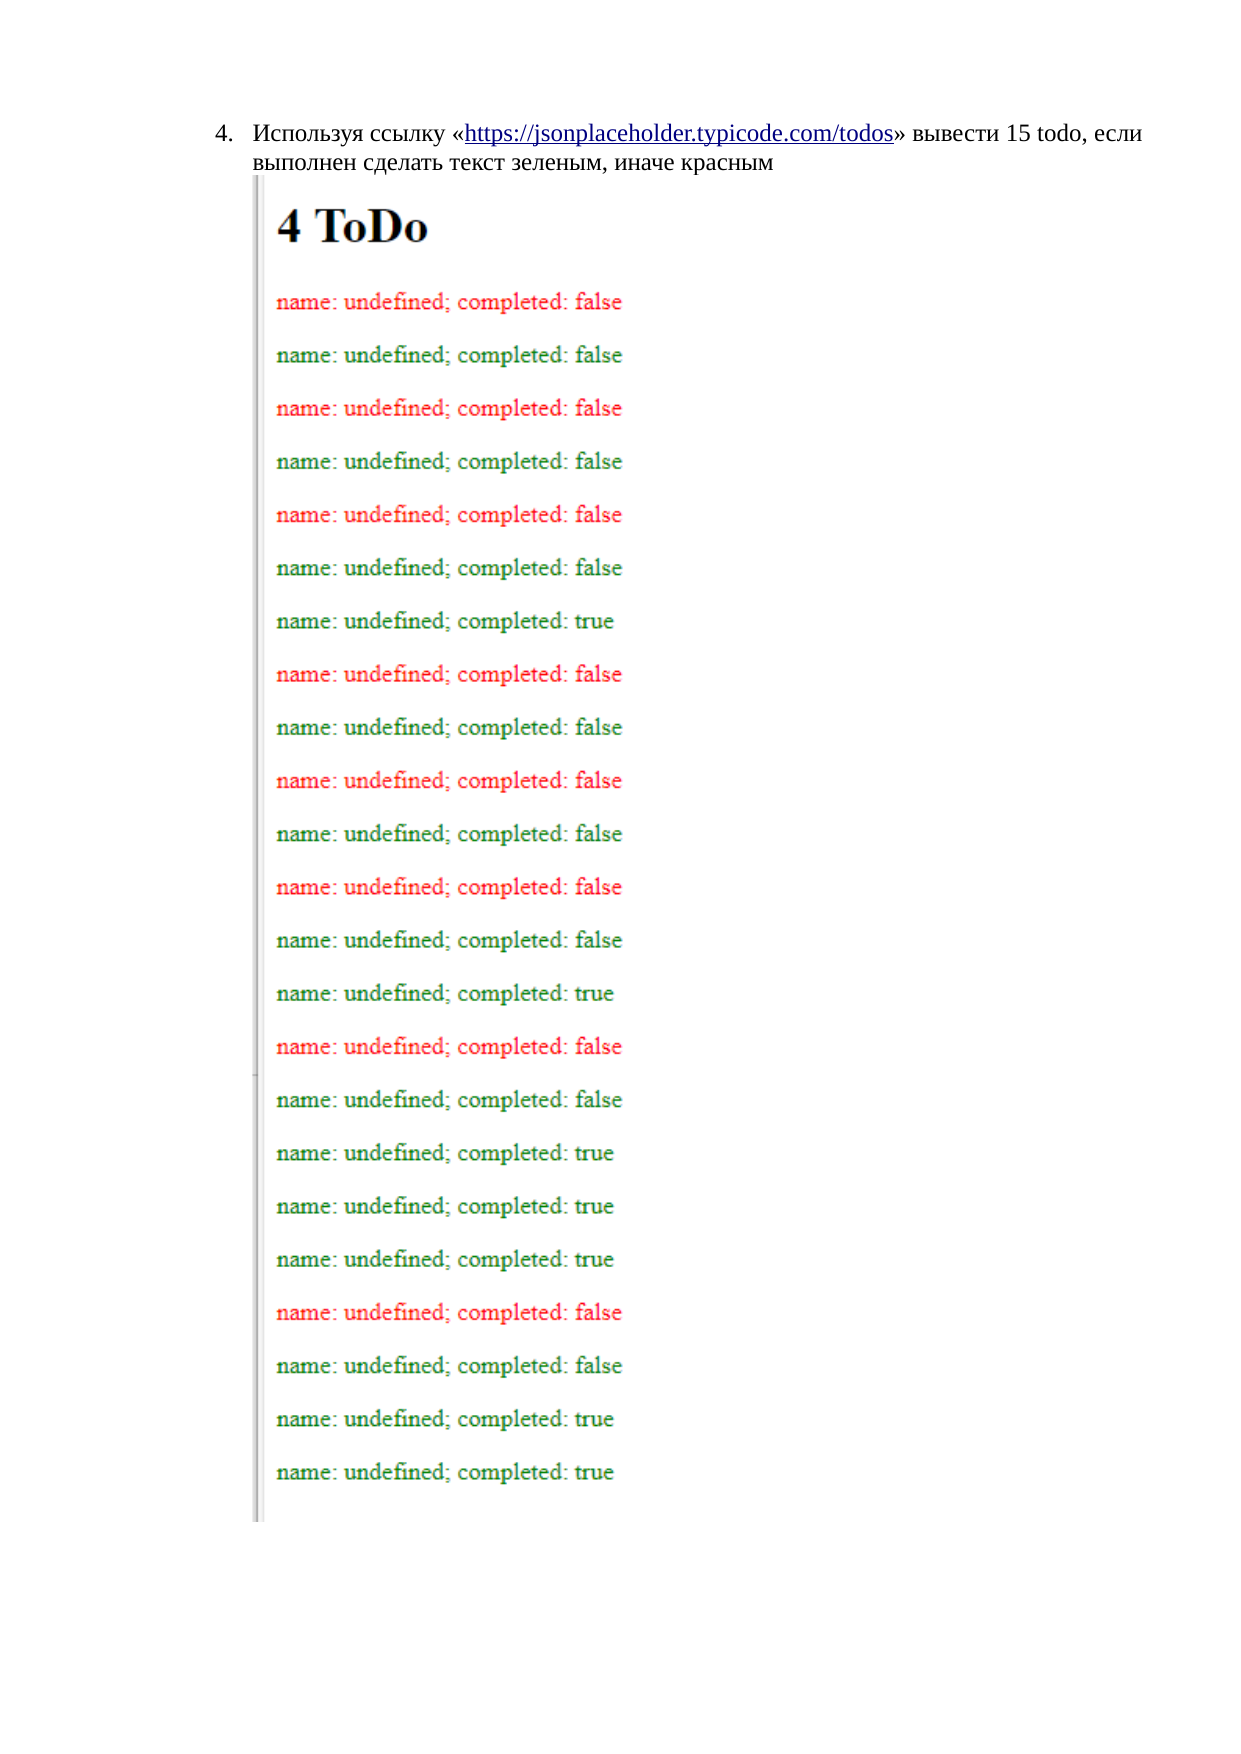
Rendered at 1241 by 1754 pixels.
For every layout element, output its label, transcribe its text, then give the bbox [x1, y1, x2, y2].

picture [252, 175, 787, 1522]
